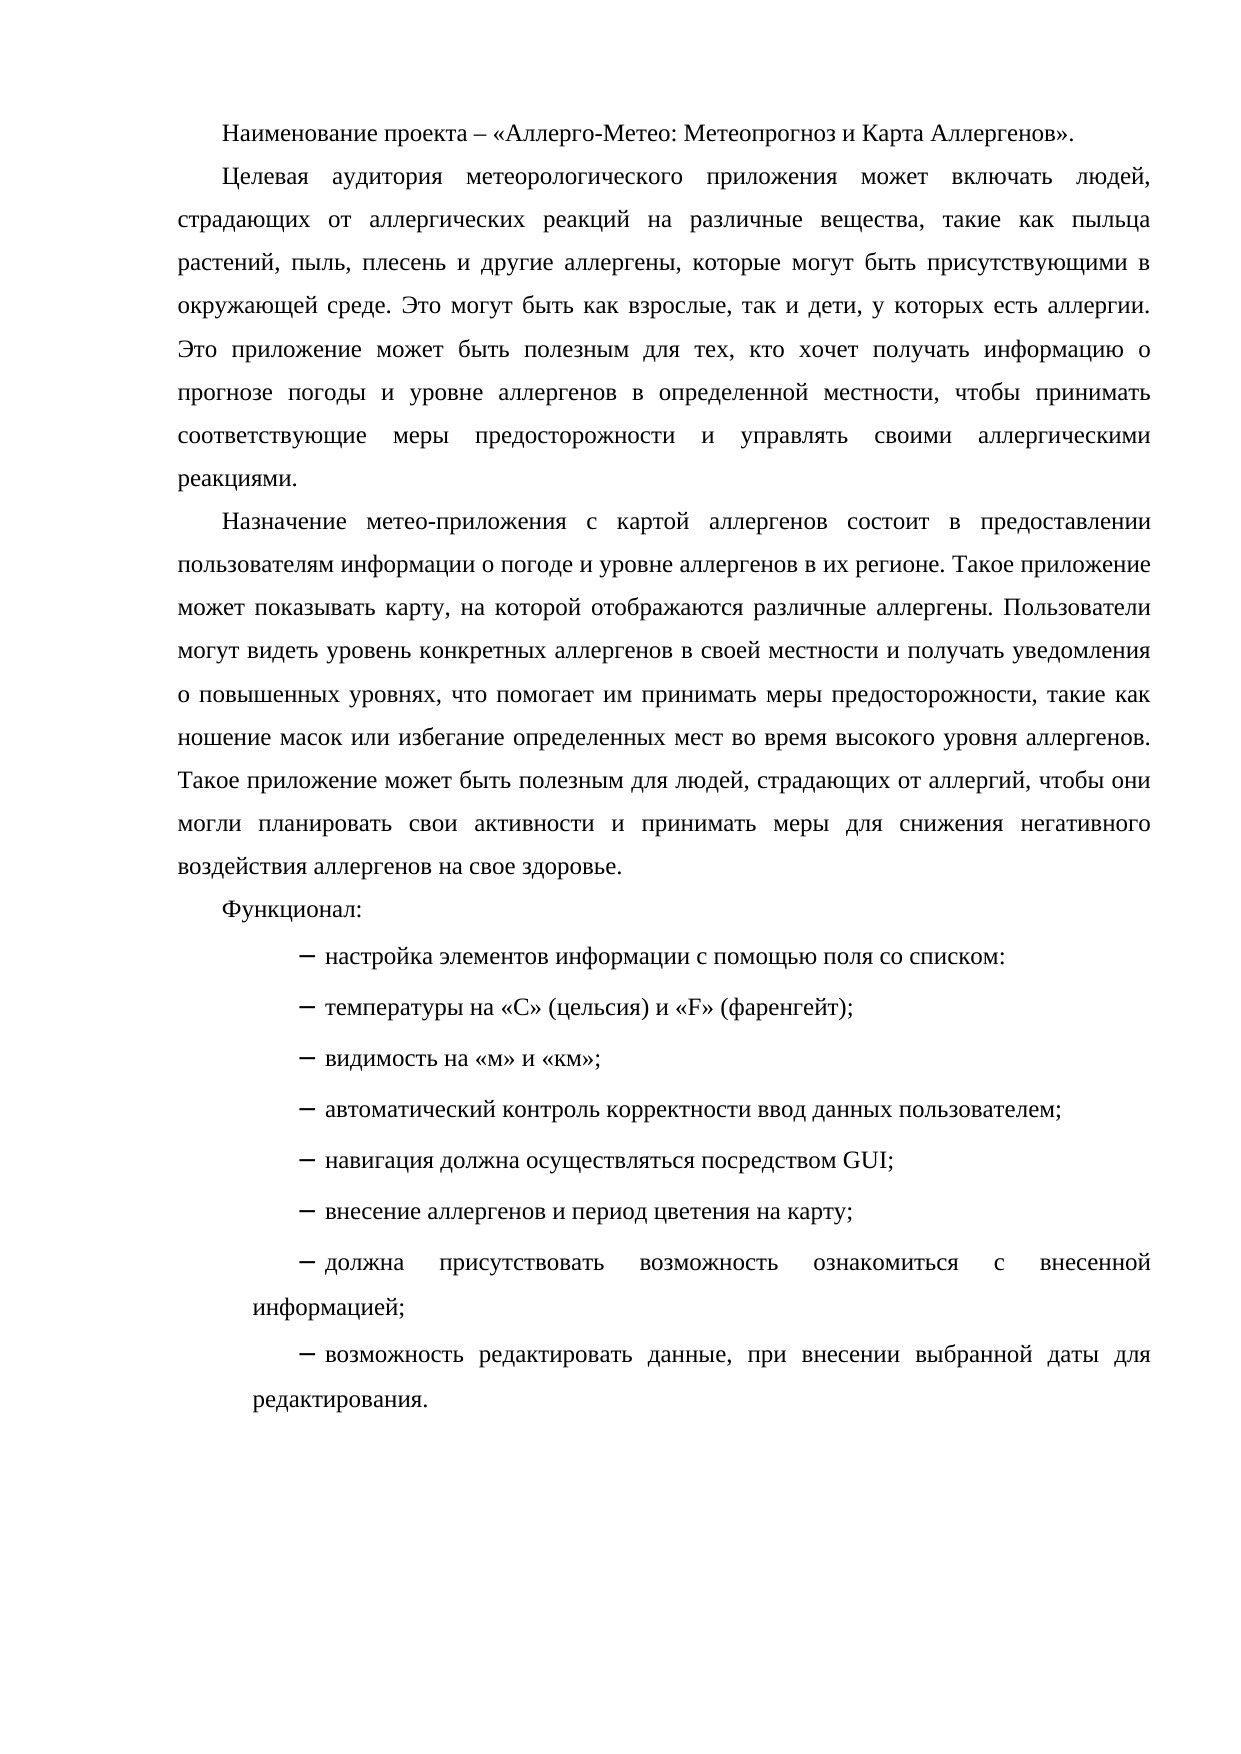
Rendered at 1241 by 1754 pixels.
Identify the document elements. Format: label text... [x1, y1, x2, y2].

list видимость на «м» и «км»; [252, 1039, 1152, 1074]
list настройка элементов информации с помощью поля со списком: [252, 937, 1152, 972]
list температуры на «С» (цельсия) и «F» (фаренгейт); [252, 988, 1152, 1023]
text Целевая аудитория метеорологического приложения может включать людей, страдающих от аллергических реакций на различные вещества, такие как пыльца растений, пыль, плесень и другие аллергены, которые могут быть присутствующими в окружающей среде. Это могут быть как взрослые, так и дети, у которых есть аллергии. Это приложение может быть полезным для тех, кто хочет получать информацию о прогнозе погоды и уровне аллергенов в определенной местности, чтобы принимать соответствующие меры предосторожности и управлять своими аллергическими реакциями. [177, 161, 1152, 492]
list автоматический контроль корректности ввод данных пользователем; [252, 1091, 1152, 1125]
list внесение аллергенов и период цветения на карту; [252, 1193, 1152, 1227]
list возможность редактировать данные, при внесении выбранной даты для редактирования. [252, 1335, 1152, 1412]
text Функционал: [177, 894, 1152, 923]
text Наименование проекта – «Аллерго-Метео: Метеопрогноз и Карта Аллергенов». [177, 118, 1152, 147]
text Назначение метео-приложения с картой аллергенов состоит в предоставлении пользователям информации о погоде и уровне аллергенов в их регионе. Такое приложение может показывать карту, на которой отображаются различные аллергены. Пользователи могут видеть уровень конкретных аллергенов в своей местности и получать уведомления о повышенных уровнях, что помогает им принимать меры предосторожности, такие как ношение масок или избегание определенных мест во время высокого уровня аллергенов. Такое приложение может быть полезным для людей, страдающих от аллергий, чтобы они могли планировать свои активности и принимать меры для снижения негативного воздействия аллергенов на свое здоровье. [177, 506, 1152, 880]
list должна присутствовать возможность ознакомиться с внесенной информацией; [252, 1244, 1152, 1321]
list навигация должна осуществляться посредством GUI; [252, 1142, 1152, 1176]
